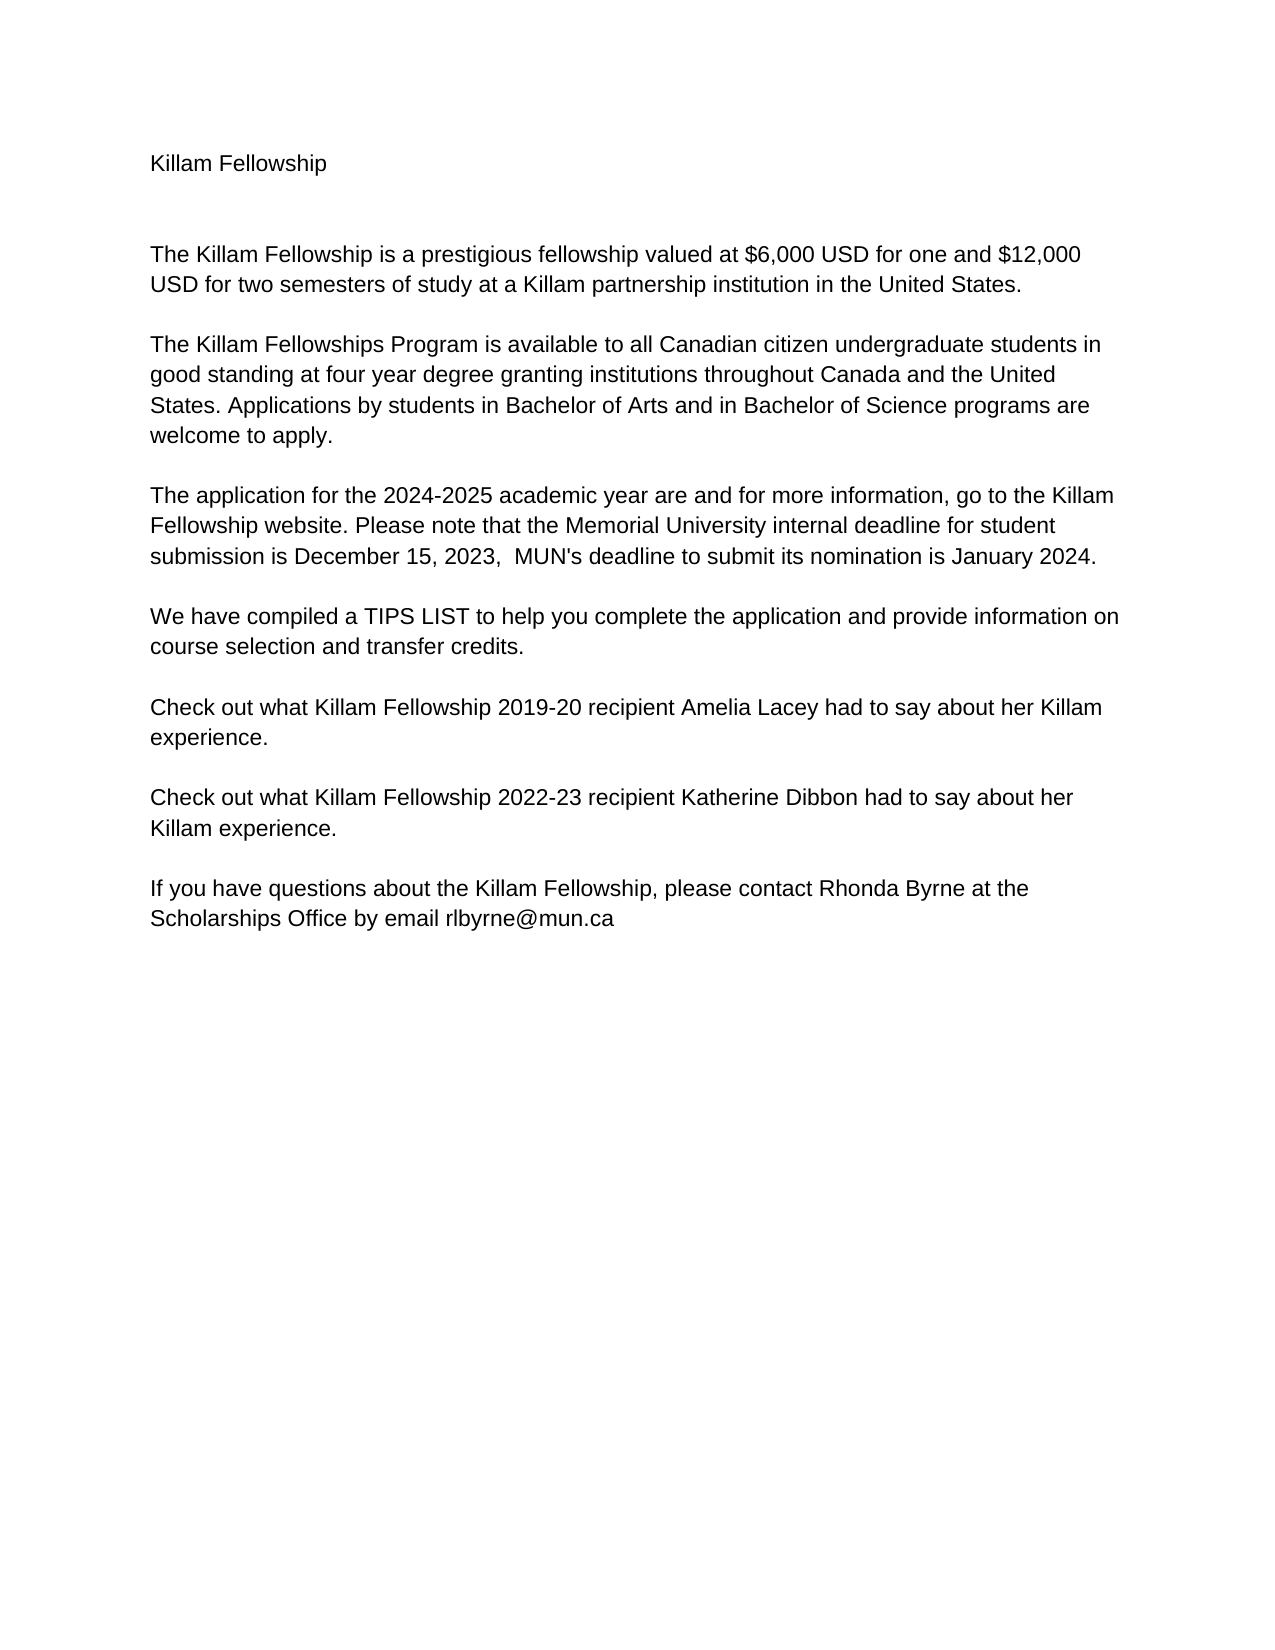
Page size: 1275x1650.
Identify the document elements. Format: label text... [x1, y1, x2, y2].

text The Killam Fellowship is a prestigious fellowship valued at $6,000 USD for one and $12,000 USD for two semesters of study at a Killam partnership institution in the United States. [150, 241, 1125, 297]
text Check out what Killam Fellowship 2022-23 recipient Katherine Dibbon had to say about her Killam experience. [150, 784, 1125, 841]
text Check out what Killam Fellowship 2019-20 recipient Amelia Lacey had to say about her Killam experience. [150, 694, 1125, 750]
text The Killam Fellowships Program is available to all Canadian citizen undergraduate students in good standing at four year degree granting institutions throughout Canada and the United States. Applications by students in Bachelor of Arts and in Bachelor of Science programs are welcome to apply. [150, 331, 1125, 448]
text The application for the 2024-2025 academic year are and for more information, go to the Killam Fellowship website. Please note that the Memorial University internal deadline for student submission is December 15, 2023, MUN's deadline to submit its nomination is January 2024. [150, 482, 1125, 569]
text Killam Fellowship [150, 150, 1125, 176]
text We have compiled a TIPS LIST to help you complete the application and provide information on course selection and transfer credits. [150, 603, 1125, 660]
text If you have questions about the Killam Fellowship, please contact Rhonda Byrne at the Scholarships Office by email rlbyrne@mun.ca [150, 875, 1125, 932]
